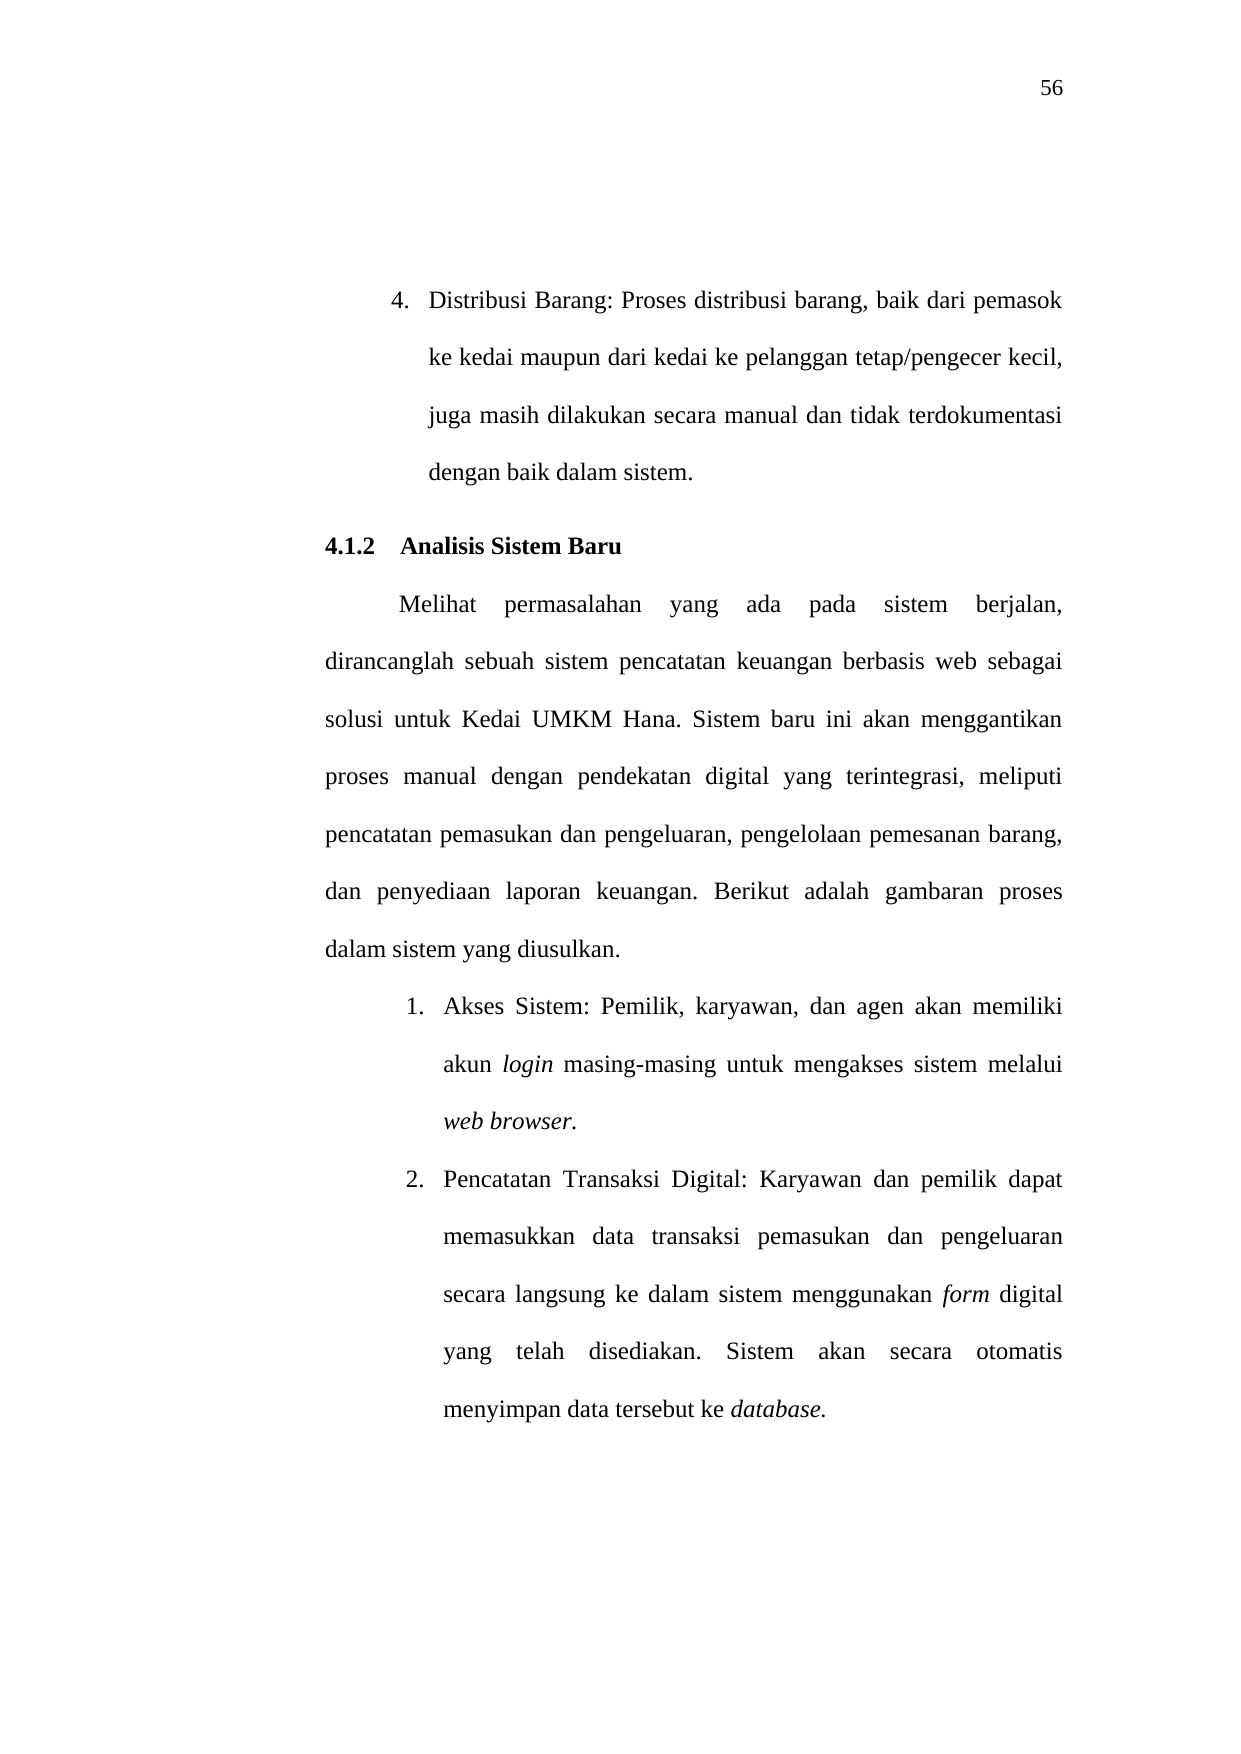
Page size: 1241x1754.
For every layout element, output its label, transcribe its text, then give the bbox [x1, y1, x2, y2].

list Akses Sistem: Pemilik, karyawan, dan agen akan memiliki akun login masing-masing untuk mengakses sistem melalui web browser. [406, 991, 1063, 1135]
subtitle Analisis Sistem Baru [325, 531, 1063, 560]
list Distribusi Barang: Proses distribusi barang, baik dari pemasok ke kedai maupun dari kedai ke pelanggan tetap/pengecer kecil, juga masih dilakukan secara manual dan tidak terdokumentasi dengan baik dalam sistem. [391, 285, 1063, 486]
text Melihat permasalahan yang ada pada sistem berjalan, dirancanglah sebuah sistem pencatatan keuangan berbasis web sebagai solusi untuk Kedai UMKM Hana. Sistem baru ini akan menggantikan proses manual dengan pendekatan digital yang terintegrasi, meliputi pencatatan pemasukan dan pengeluaran, pengelolaan pemesanan barang, dan penyediaan laporan keuangan. Berikut adalah gambaran proses dalam sistem yang diusulkan. [325, 589, 1063, 963]
list Pencatatan Transaksi Digital: Karyawan dan pemilik dapat memasukkan data transaksi pemasukan dan pengeluaran secara langsung ke dalam sistem menggunakan form digital yang telah disediakan. Sistem akan secara otomatis menyimpan data tersebut ke database. [406, 1164, 1063, 1423]
